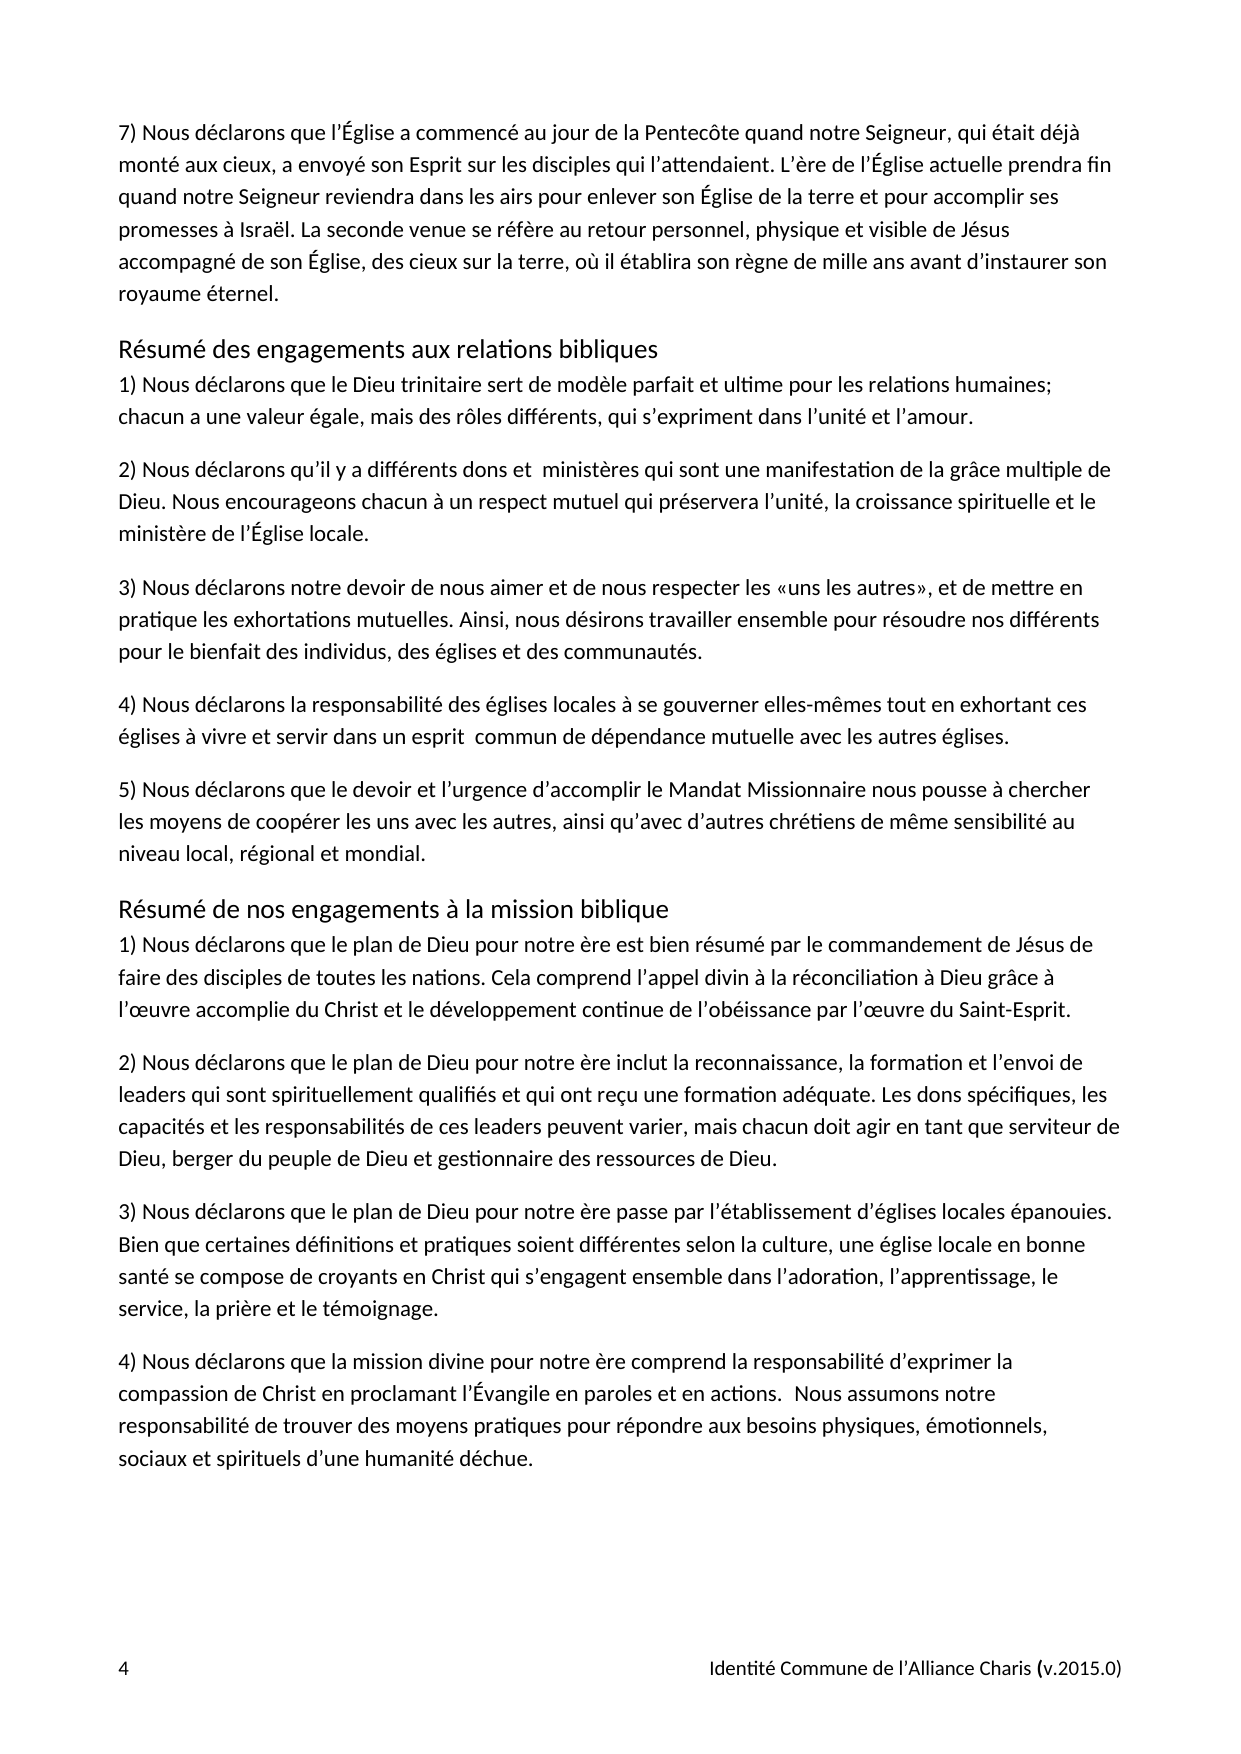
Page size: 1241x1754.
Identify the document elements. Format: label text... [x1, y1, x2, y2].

text 5) Nous déclarons que le devoir et l’urgence d’accomplir le Mandat Missionnaire nous pousse à chercher les moyens de coopérer les uns avec les autres, ainsi qu’avec d’autres chrétiens de même sensibilité au niveau local, régional et mondial. [118, 775, 1122, 868]
text 4) Nous déclarons que la mission divine pour notre ère comprend la responsabilité d’exprimer la compassion de Christ en proclamant l’Évangile en paroles et en actions. Nous assumons notre responsabilité de trouver des moyens pratiques pour répondre aux besoins physiques, émotionnels, sociaux et spirituels d’une humanité déchue. [118, 1347, 1122, 1472]
text 7) Nous déclarons que l’Église a commencé au jour de la Pentecôte quand notre Seigneur, qui était déjà monté aux cieux, a envoyé son Esprit sur les disciples qui l’attendaient. L’ère de l’Église actuelle prendra fin quand notre Seigneur reviendra dans les airs pour enlever son Église de la terre et pour accomplir ses promesses à Israël. La seconde venue se réfère au retour personnel, physique et visible de Jésus accompagné de son Église, des cieux sur la terre, où il établira son règne de mille ans avant d’instaurer son royaume éternel. [118, 118, 1122, 307]
text 4) Nous déclarons la responsabilité des églises locales à se gouverner elles-mêmes tout en exhortant ces églises à vivre et servir dans un esprit commun de dépendance mutuelle avec les autres églises. [118, 690, 1122, 750]
text 1) Nous déclarons que le Dieu trinitaire sert de modèle parfait et ultime pour les relations humaines; chacun a une valeur égale, mais des rôles différents, qui s’expriment dans l’unité et l’amour. [118, 370, 1122, 430]
text 2) Nous déclarons que le plan de Dieu pour notre ère inclut la reconnaissance, la formation et l’envoi de leaders qui sont spirituellement qualifiés et qui ont reçu une formation adéquate. Les dons spécifiques, les capacités et les responsabilités de ces leaders peuvent varier, mais chacun doit agir en tant que serviteur de Dieu, berger du peuple de Dieu et gestionnaire des ressources de Dieu. [118, 1048, 1122, 1172]
subtitle Résumé de nos engagements à la mission biblique [118, 893, 1122, 926]
subtitle Résumé des engagements aux relations bibliques [118, 332, 1122, 365]
text 1) Nous déclarons que le plan de Dieu pour notre ère est bien résumé par le commandement de Jésus de faire des disciples de toutes les nations. Cela comprend l’appel divin à la réconciliation à Dieu grâce à l’œuvre accomplie du Christ et le développement continue de l’obéissance par l’œuvre du Saint-Esprit. [118, 931, 1122, 1023]
text 3) Nous déclarons que le plan de Dieu pour notre ère passe par l’établissement d’églises locales épanouies. Bien que certaines définitions et pratiques soient différentes selon la culture, une église locale en bonne santé se compose de croyants en Christ qui s’engagent ensemble dans l’adoration, l’apprentissage, le service, la prière et le témoignage. [118, 1197, 1122, 1322]
text 3) Nous déclarons notre devoir de nous aimer et de nous respecter les «uns les autres», et de mettre en pratique les exhortations mutuelles. Ainsi, nous désirons travailler ensemble pour résoudre nos différents pour le bienfait des individus, des églises et des communautés. [118, 573, 1122, 665]
text 2) Nous déclarons qu’il y a différents dons et ministères qui sont une manifestation de la grâce multiple de Dieu. Nous encourageons chacun à un respect mutuel qui préservera l’unité, la croissance spirituelle et le ministère de l’Église locale. [118, 455, 1122, 548]
